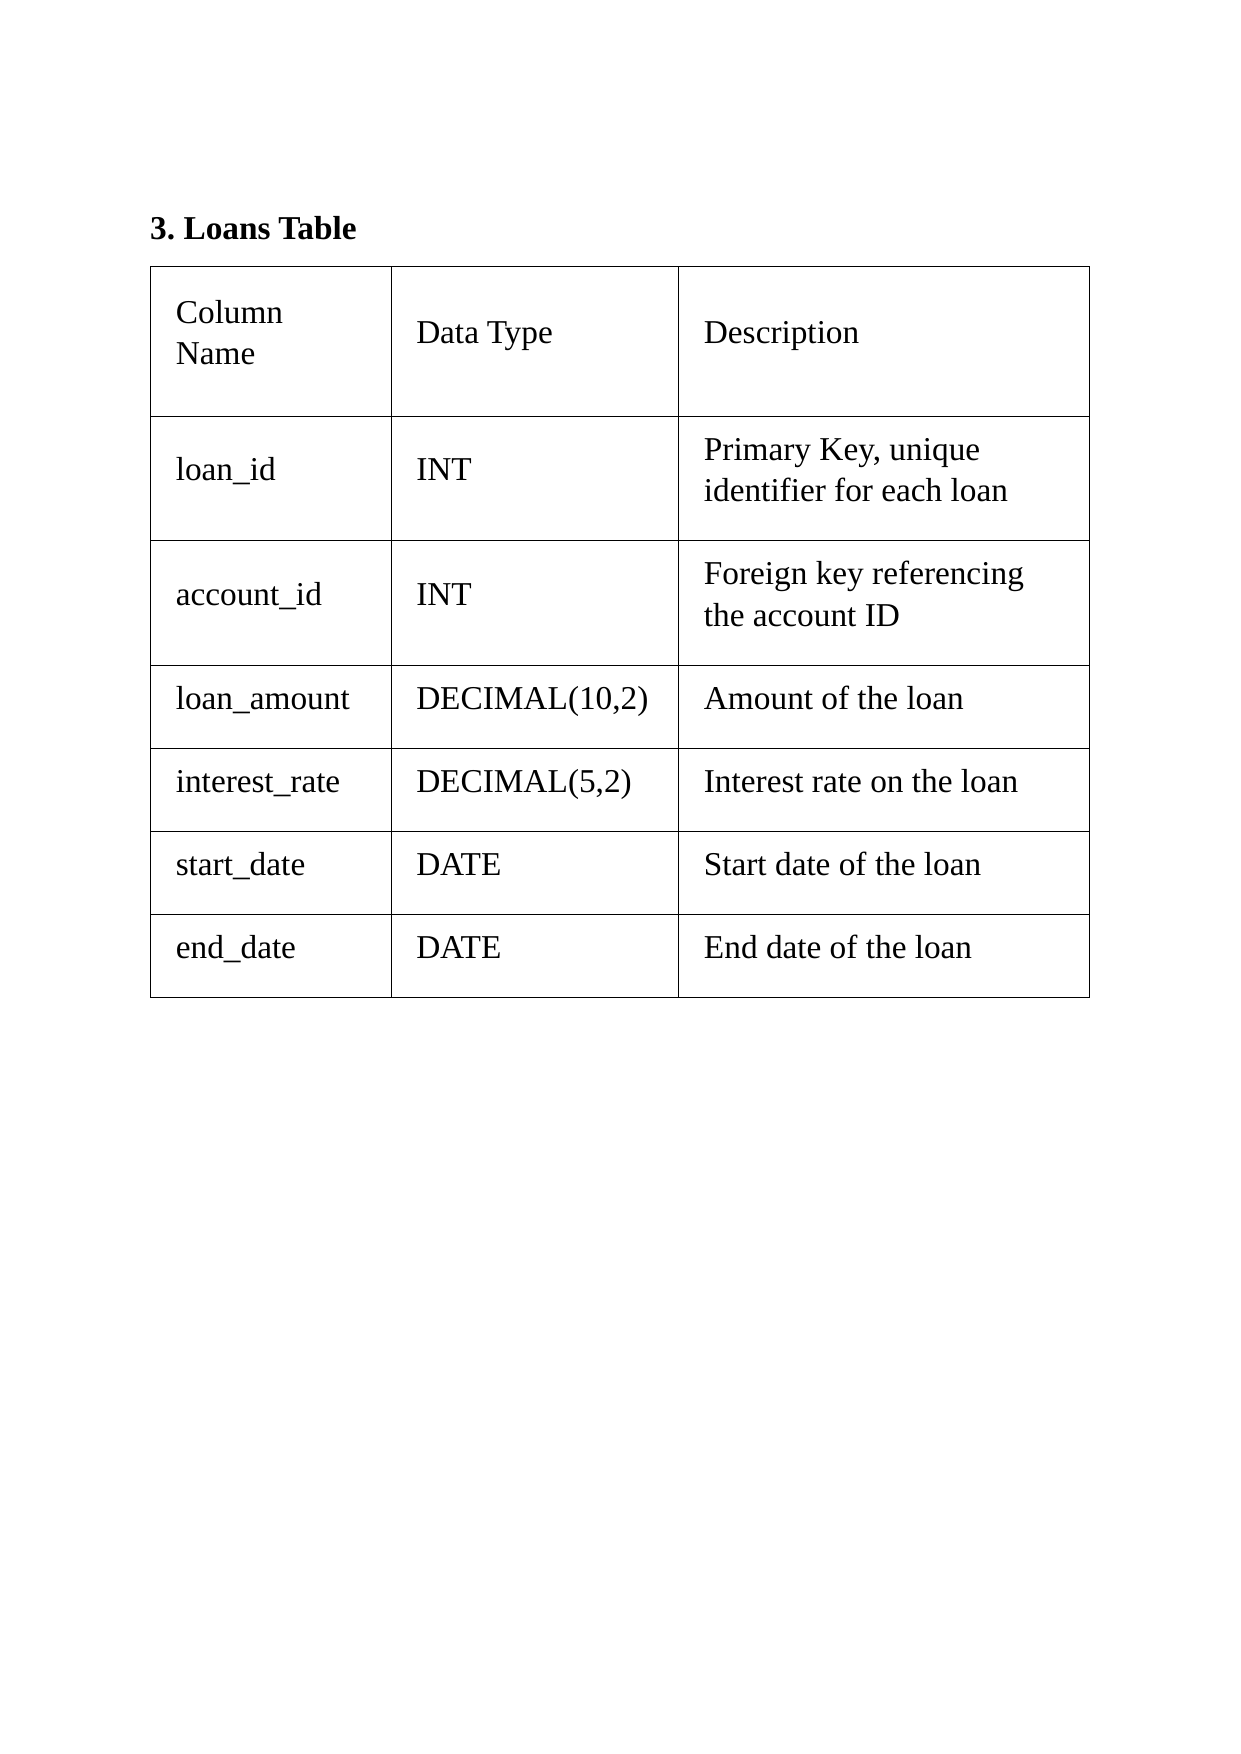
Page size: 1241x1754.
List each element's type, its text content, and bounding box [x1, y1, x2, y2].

table_cell DECIMAL(10,2) [392, 666, 678, 748]
table_cell end_date [151, 915, 391, 997]
table_header Data Type [392, 267, 678, 416]
table_cell loan_amount [151, 666, 391, 748]
table_cell DATE [392, 915, 678, 997]
table_cell Start date of the loan [679, 832, 1089, 914]
table_cell Foreign key referencing the account ID [679, 541, 1089, 664]
table_cell End date of the loan [679, 915, 1089, 997]
table_cell loan_id [151, 417, 391, 540]
table_cell account_id [151, 541, 391, 664]
table_cell INT [392, 417, 678, 540]
table_header Column Name [151, 267, 391, 416]
text 3. Loans Table [150, 208, 1090, 246]
table_cell Interest rate on the loan [679, 749, 1089, 831]
table_cell interest_rate [151, 749, 391, 831]
table_cell Amount of the loan [679, 666, 1089, 748]
table_cell start_date [151, 832, 391, 914]
table_cell DATE [392, 832, 678, 914]
table_cell DECIMAL(5,2) [392, 749, 678, 831]
table_header Description [679, 267, 1089, 416]
table_cell INT [392, 541, 678, 664]
table_cell Primary Key, unique identifier for each loan [679, 417, 1089, 540]
